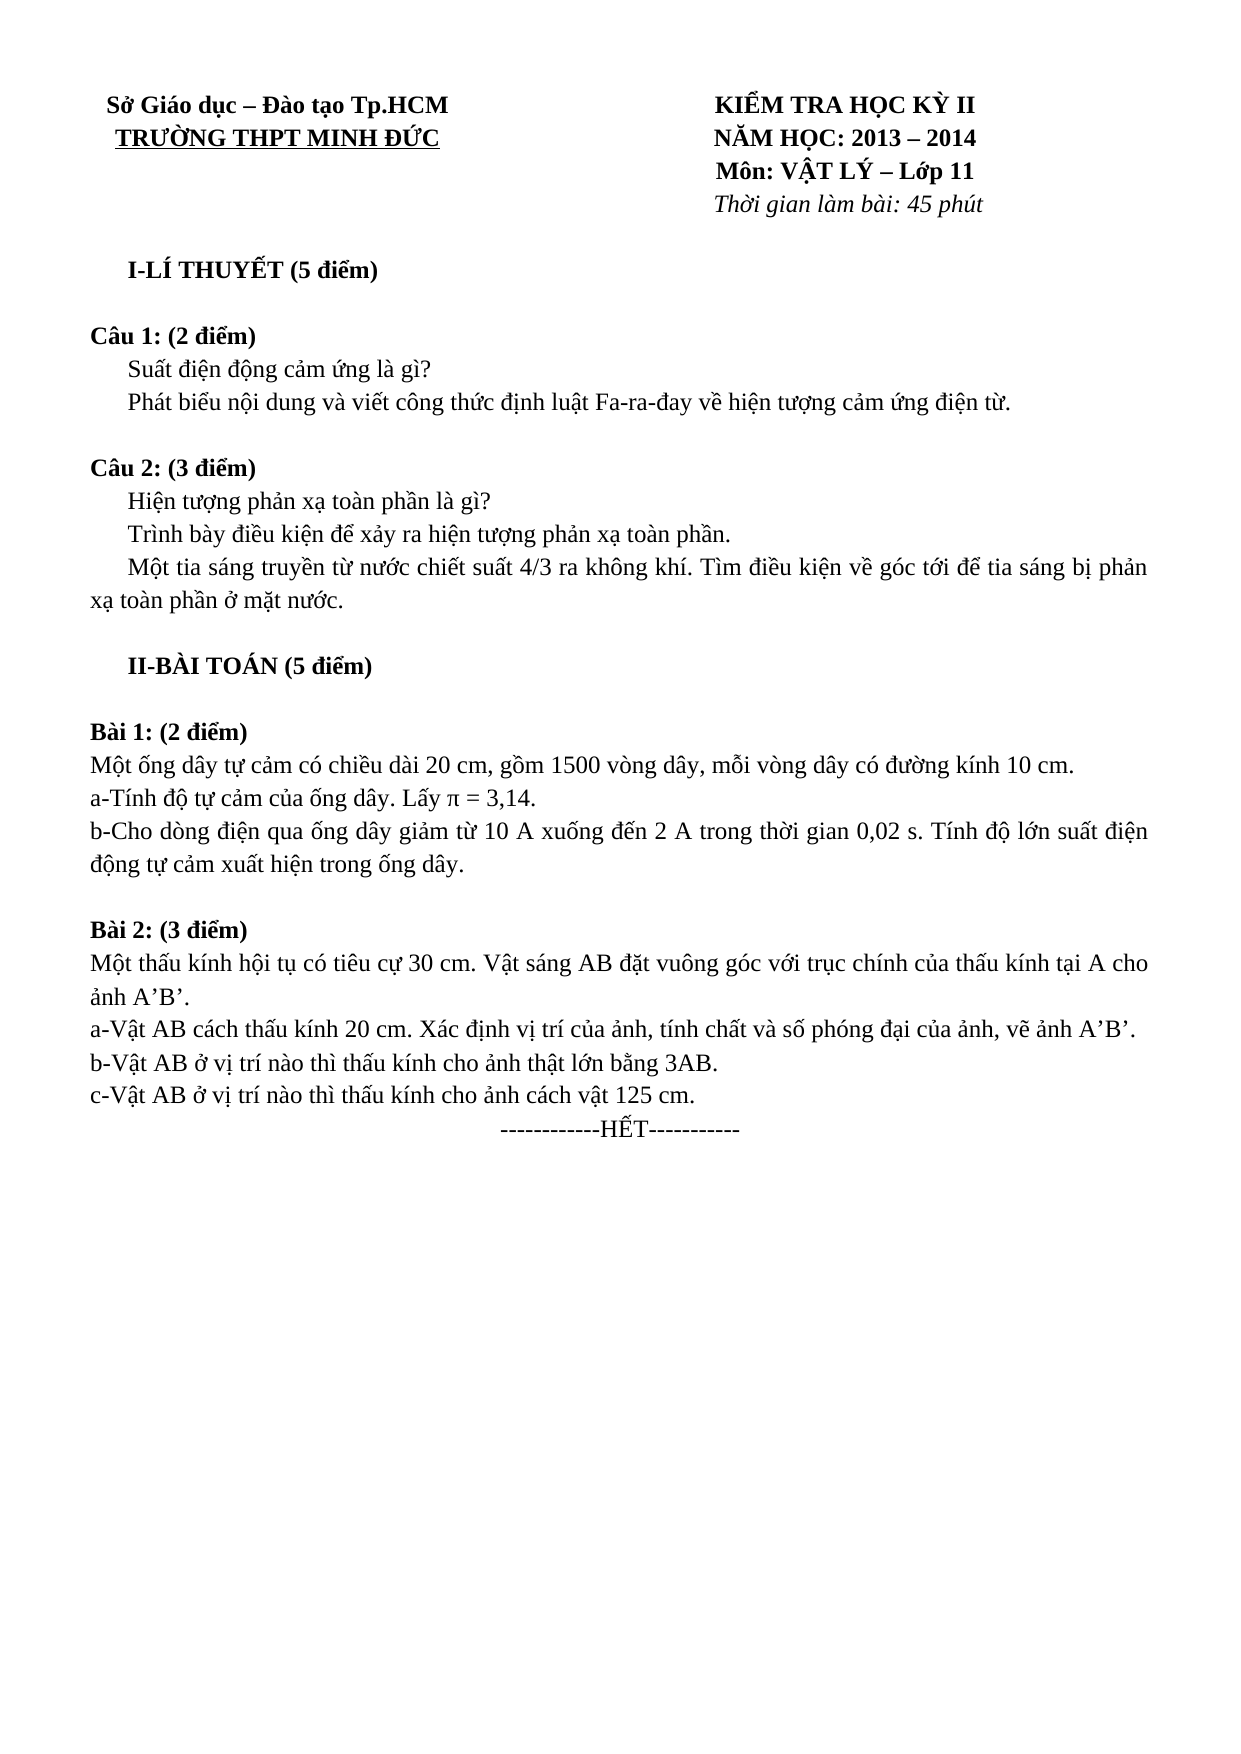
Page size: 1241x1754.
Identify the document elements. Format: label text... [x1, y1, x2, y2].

text Bài 1: (2 điểm) [90, 717, 1150, 746]
text Một tia sáng truyền từ nước chiết suất 4/3 ra không khí. Tìm điều kiện về góc tới để tia sáng bị phản xạ toàn phần ở mặt nước. [90, 552, 1150, 614]
text Thời gian làm bài: 45 phút [540, 189, 1150, 218]
text Một ống dây tự cảm có chiều dài 20 cm, gồm 1500 vòng dây, mỗi vòng dây có đường kính 10 cm. [90, 750, 1150, 779]
text Suất điện động cảm ứng là gì? [90, 354, 1150, 383]
text KIỂM TRA HỌC KỲ II [540, 90, 1150, 119]
text Bài 2: (3 điểm) [90, 916, 1150, 944]
text a-Tính độ tự cảm của ống dây. Lấy π = 3,14. [90, 783, 1150, 812]
text b-Cho dòng điện qua ống dây giảm từ 10 A xuống đến 2 A trong thời gian 0,02 s. Tính độ lớn suất điện động tự cảm xuất hiện trong ống dây. [90, 816, 1150, 878]
text Môn: VẬT LÝ – Lớp 11 [540, 156, 1150, 185]
text a-Vật AB cách thấu kính 20 cm. Xác định vị trí của ảnh, tính chất và số phóng đại của ảnh, vẽ ảnh A’B’. [90, 1014, 1150, 1043]
text I-LÍ THUYẾT (5 điểm) [90, 255, 1150, 284]
text Sở Giáo dục – Đào tạo Tp.HCM [90, 90, 465, 119]
text ------------HẾT----------- [90, 1114, 1150, 1142]
text II-BÀI TOÁN (5 điểm) [90, 651, 1150, 680]
text Phát biểu nội dung và viết công thức định luật Fa-ra-đay về hiện tượng cảm ứng điện từ. [90, 387, 1150, 416]
text Trình bày điều kiện để xảy ra hiện tượng phản xạ toàn phần. [90, 519, 1150, 548]
text Một thấu kính hội tụ có tiêu cự 30 cm. Vật sáng AB đặt vuông góc với trục chính của thấu kính tại A cho ảnh A’B’. [90, 948, 1150, 1010]
text NĂM HỌC: 2013 – 2014 [540, 123, 1150, 152]
text b-Vật AB ở vị trí nào thì thấu kính cho ảnh thật lớn bằng 3AB. [90, 1048, 1150, 1076]
text c-Vật AB ở vị trí nào thì thấu kính cho ảnh cách vật 125 cm. [90, 1081, 1150, 1109]
text TRƯỜNG THPT MINH ĐỨC [90, 123, 465, 152]
text Câu 2: (3 điểm) [90, 453, 1150, 482]
text Câu 1: (2 điểm) [90, 321, 1150, 350]
text Hiện tượng phản xạ toàn phần là gì? [90, 486, 1150, 515]
